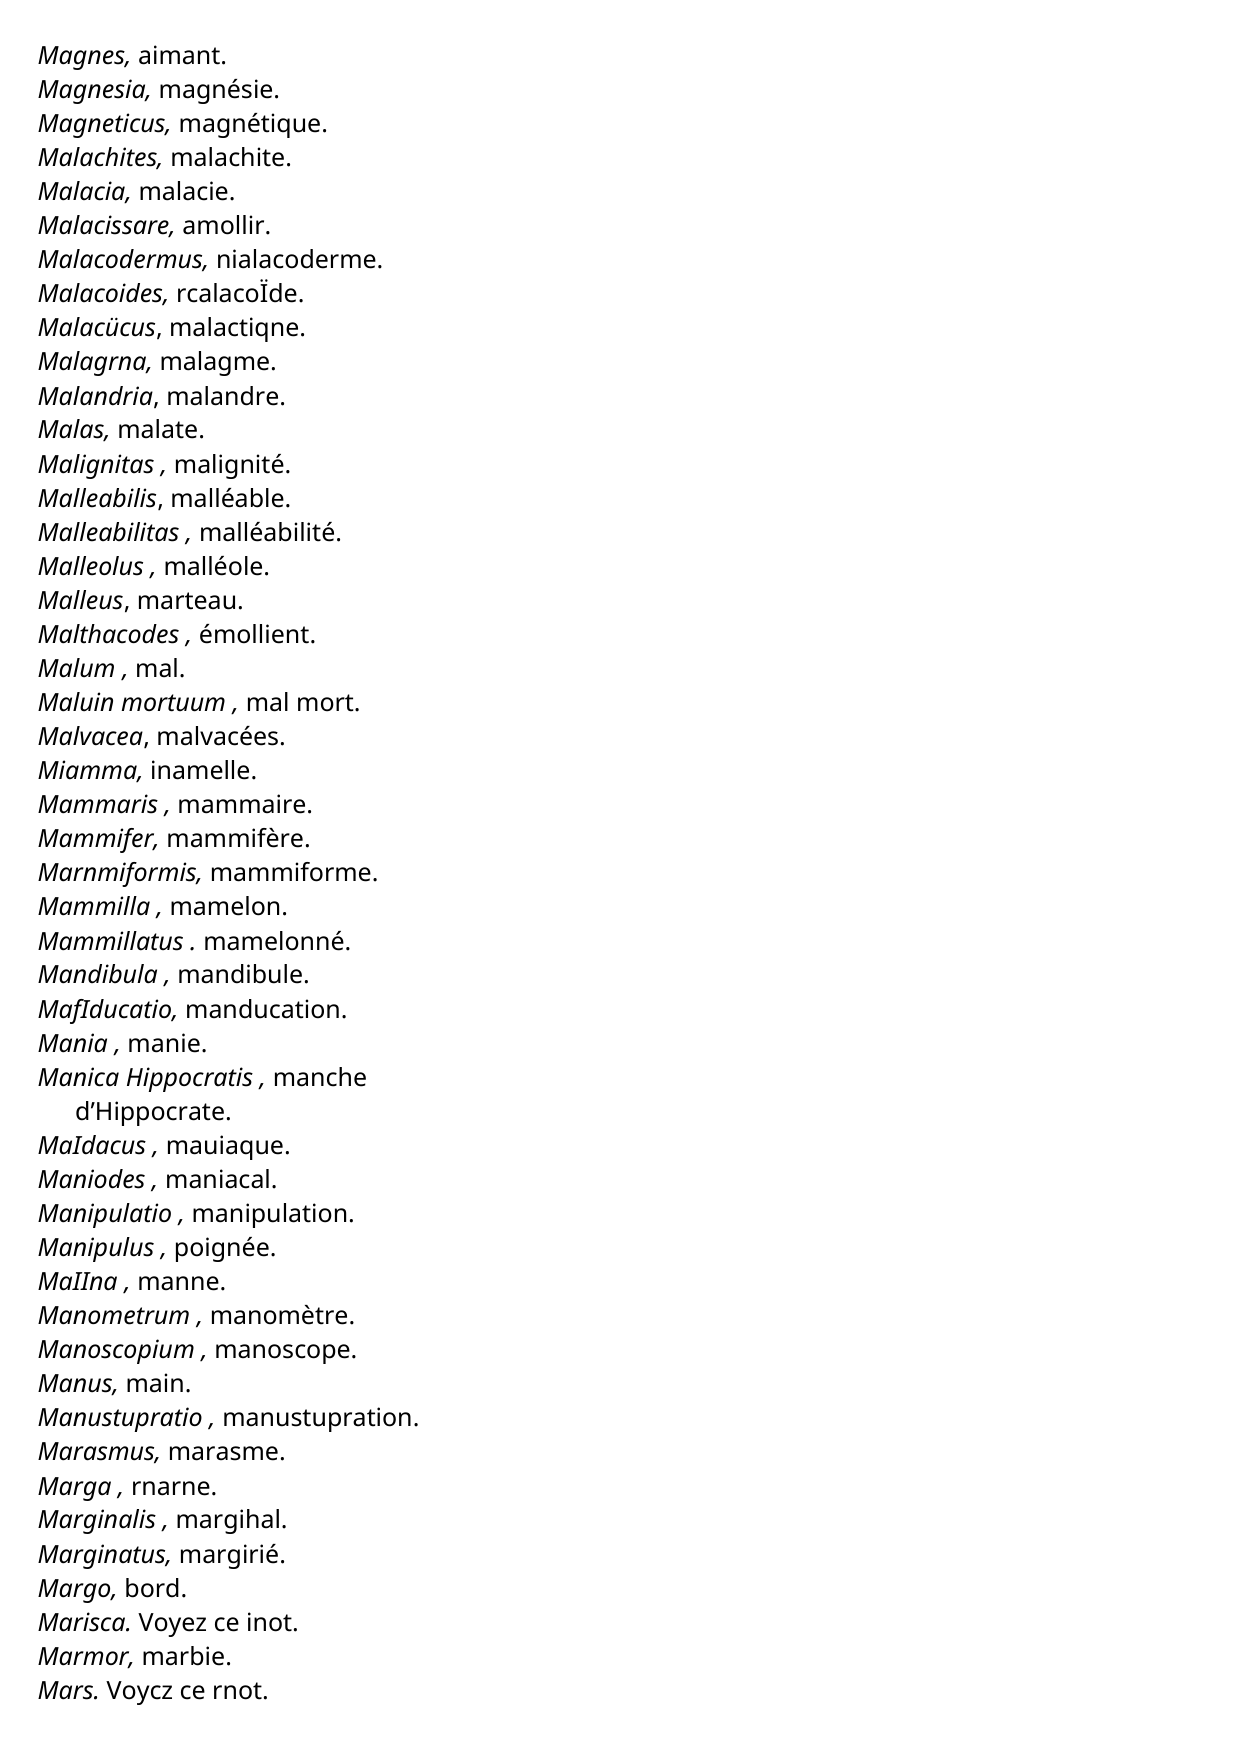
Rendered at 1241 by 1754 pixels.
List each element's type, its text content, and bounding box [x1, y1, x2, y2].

text Malacodermus, nialacoderme. [37, 242, 1203, 276]
text MaIdacus , mauiaque. Maniodes , maniacal. Manipulatio , manipulation. Manipulus , poignée. MaIIna , manne. [37, 1127, 1203, 1298]
text Magneticus, magnétique. [37, 106, 1203, 140]
text Malacissare, amollir. [37, 208, 1203, 242]
text Malandria, malandre. [37, 378, 1203, 412]
text Maluin mortuum , mal mort. Malvacea, malvacées. [37, 685, 1203, 753]
text Manica Hippocratis , manche d’Hippocrate. [37, 1059, 1203, 1127]
text Manustupratio , manustupration. Marasmus, marasme. [37, 1400, 1203, 1468]
text Magnes, aimant. [37, 37, 1203, 72]
text Malacoides, rcalacoÏde. [37, 276, 1203, 310]
text Malthacodes , émollient. [37, 617, 1203, 651]
text Malas, malate. [37, 412, 1203, 446]
text Mammaris , mammaire. Mammifer, mammifère. Marnmiformis, mammiforme. Mammilla , mamelon. Mammillatus . mamelonné. Mandibula , mandibule. MafIducatio, manducation. Mania , manie. [37, 787, 1203, 1059]
text Malacia, malacie. [37, 174, 1203, 208]
text Malignitas , malignité. Malleabilis, malléable. Malleabilitas , malléabilité. Malleolus , malléole. Malleus, marteau. [37, 446, 1203, 617]
text Miamma, inamelle. [37, 753, 1203, 787]
text Manometrum , manomètre. Manoscopium , manoscope. Manus, main. [37, 1298, 1203, 1400]
text Malum , mal. [37, 651, 1203, 685]
text Magnesia, magnésie. [37, 72, 1203, 106]
text Marginalis , margihal. Marginatus, margirié. Margo, bord. [37, 1502, 1203, 1604]
text Malachites, malachite. [37, 140, 1203, 174]
text Marmor, marbie. [37, 1638, 1203, 1672]
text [37, 1672, 1203, 1707]
text Marisca. Voyez ce inot. [37, 1604, 1203, 1638]
text Malacücus, malactiqne. Malagrna, malagme. [37, 310, 1203, 378]
text Marga , rnarne. [37, 1468, 1203, 1502]
